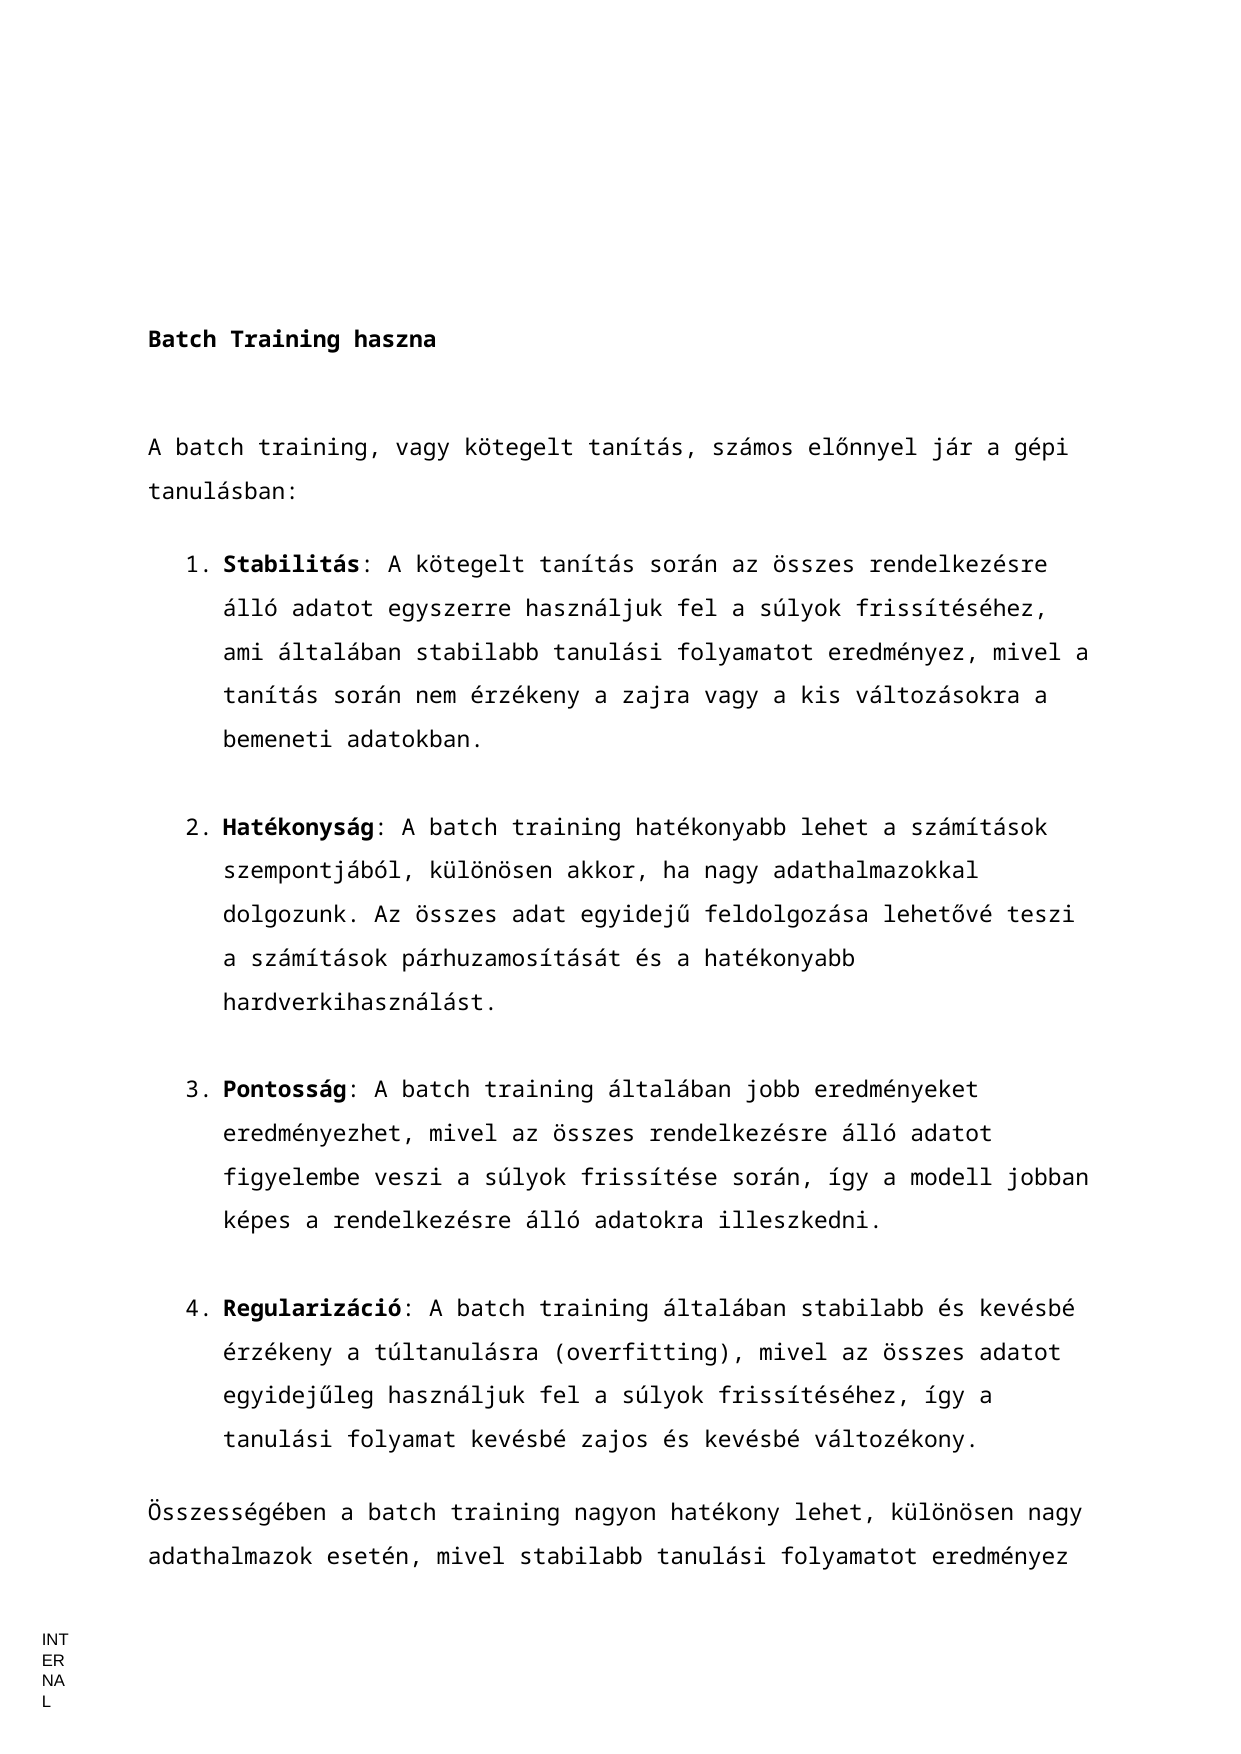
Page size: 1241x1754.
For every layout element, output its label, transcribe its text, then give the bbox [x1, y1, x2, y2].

text Batch Training haszna [148, 323, 1093, 354]
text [148, 1496, 1093, 1571]
list Hatékonyság: A batch training hatékonyabb lehet a számítások szempontjából, különösen akkor, ha nagy adathalmazokkal dolgozunk. Az összes adat egyidejű feldolgozása lehetővé teszi a számítások párhuzamosítását és a hatékonyabb hardverkihasználást. [185, 810, 1093, 1017]
list Stabilitás: A kötegelt tanítás során az összes rendelkezésre álló adatot egyszerre használjuk fel a súlyok frissítéséhez, ami általában stabilabb tanulási folyamatot eredményez, mivel a tanítás során nem érzékeny a zajra vagy a kis változásokra a bemeneti adatokban. [185, 548, 1093, 754]
list Pontosság: A batch training általában jobb eredményeket eredményezhet, mivel az összes rendelkezésre álló adatot figyelembe veszi a súlyok frissítése során, így a modell jobban képes a rendelkezésre álló adatokra illeszkedni. [185, 1073, 1093, 1235]
list Regularizáció: A batch training általában stabilabb és kevésbé érzékeny a túltanulásra (overfitting), mivel az összes adatot egyidejűleg használjuk fel a súlyok frissítéséhez, így a tanulási folyamat kevésbé zajos és kevésbé változékony. [185, 1292, 1093, 1454]
text A batch training, vagy kötegelt tanítás, számos előnnyel jár a gépi tanulásban: [148, 431, 1093, 506]
